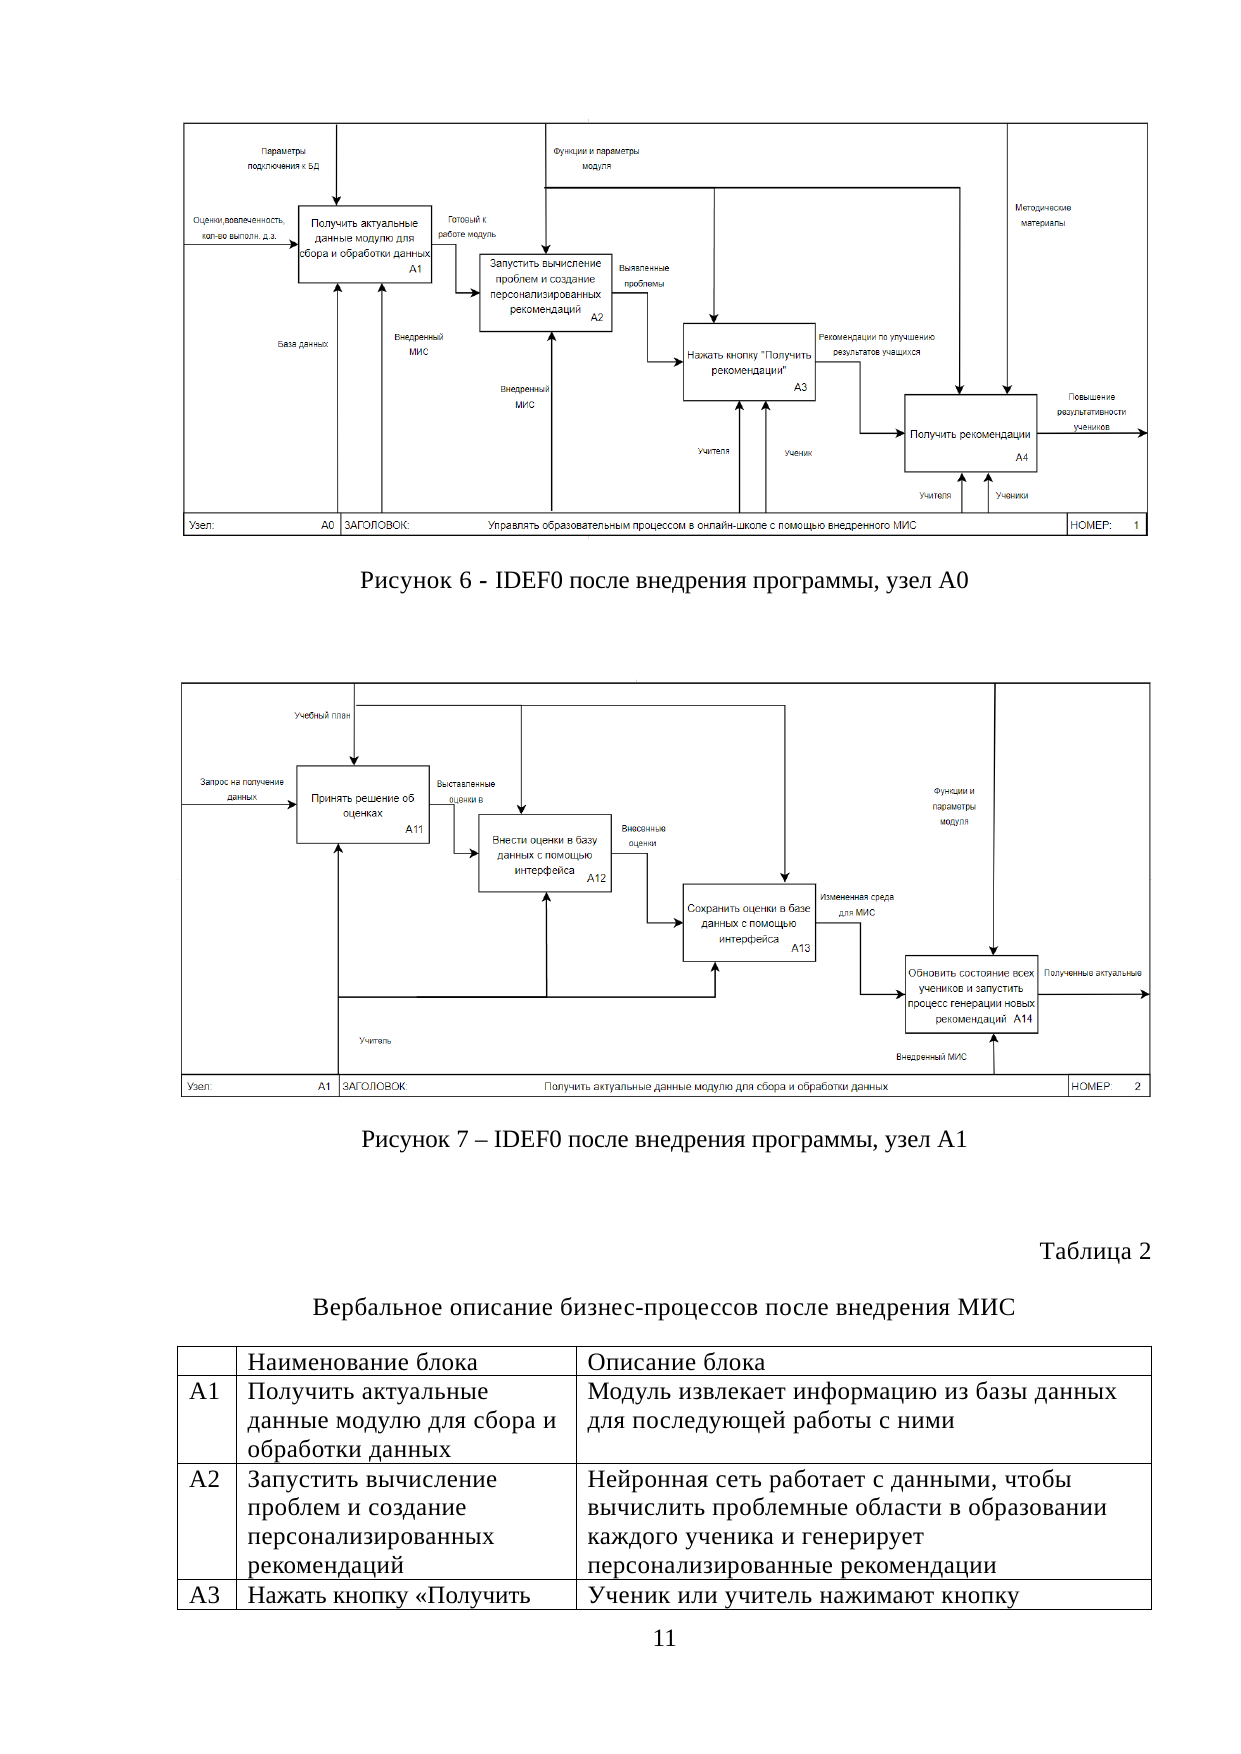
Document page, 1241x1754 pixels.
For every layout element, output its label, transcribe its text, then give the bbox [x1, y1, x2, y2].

text Таблица 2 [177, 1236, 1152, 1264]
table_cell Получить актуальные данные модулю для сбора и обработки данных [237, 1376, 576, 1463]
table_cell А3 [178, 1580, 236, 1608]
picture [177, 677, 1152, 1097]
text Вербальное описание бизнес-процессов после внедрения МИС [177, 1292, 1152, 1321]
picture [177, 118, 1152, 539]
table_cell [577, 1580, 1151, 1608]
text Рисунок 7 – IDEF0 после внедрения программы, узел А1 [177, 1124, 1152, 1152]
table_header Описание блока [577, 1347, 1151, 1375]
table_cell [237, 1580, 576, 1608]
table_cell Запустить вычисление проблем и создание персонализированных рекомендаций [237, 1464, 576, 1579]
table_cell Модуль извлекает информацию из базы данных для последующей работы с ними [577, 1376, 1151, 1463]
table_header [178, 1347, 236, 1375]
table_header Наименование блока [237, 1347, 576, 1375]
table_cell А1 [178, 1376, 236, 1463]
table_cell Нейронная сеть работает с данными, чтобы вычислить проблемные области в образовании каждого ученика и генерирует персонализированные рекомендации [577, 1464, 1151, 1579]
text Рисунок 6 - IDEF0 после внедрения программы, узел А0 [177, 566, 1152, 594]
table_cell А2 [178, 1464, 236, 1579]
